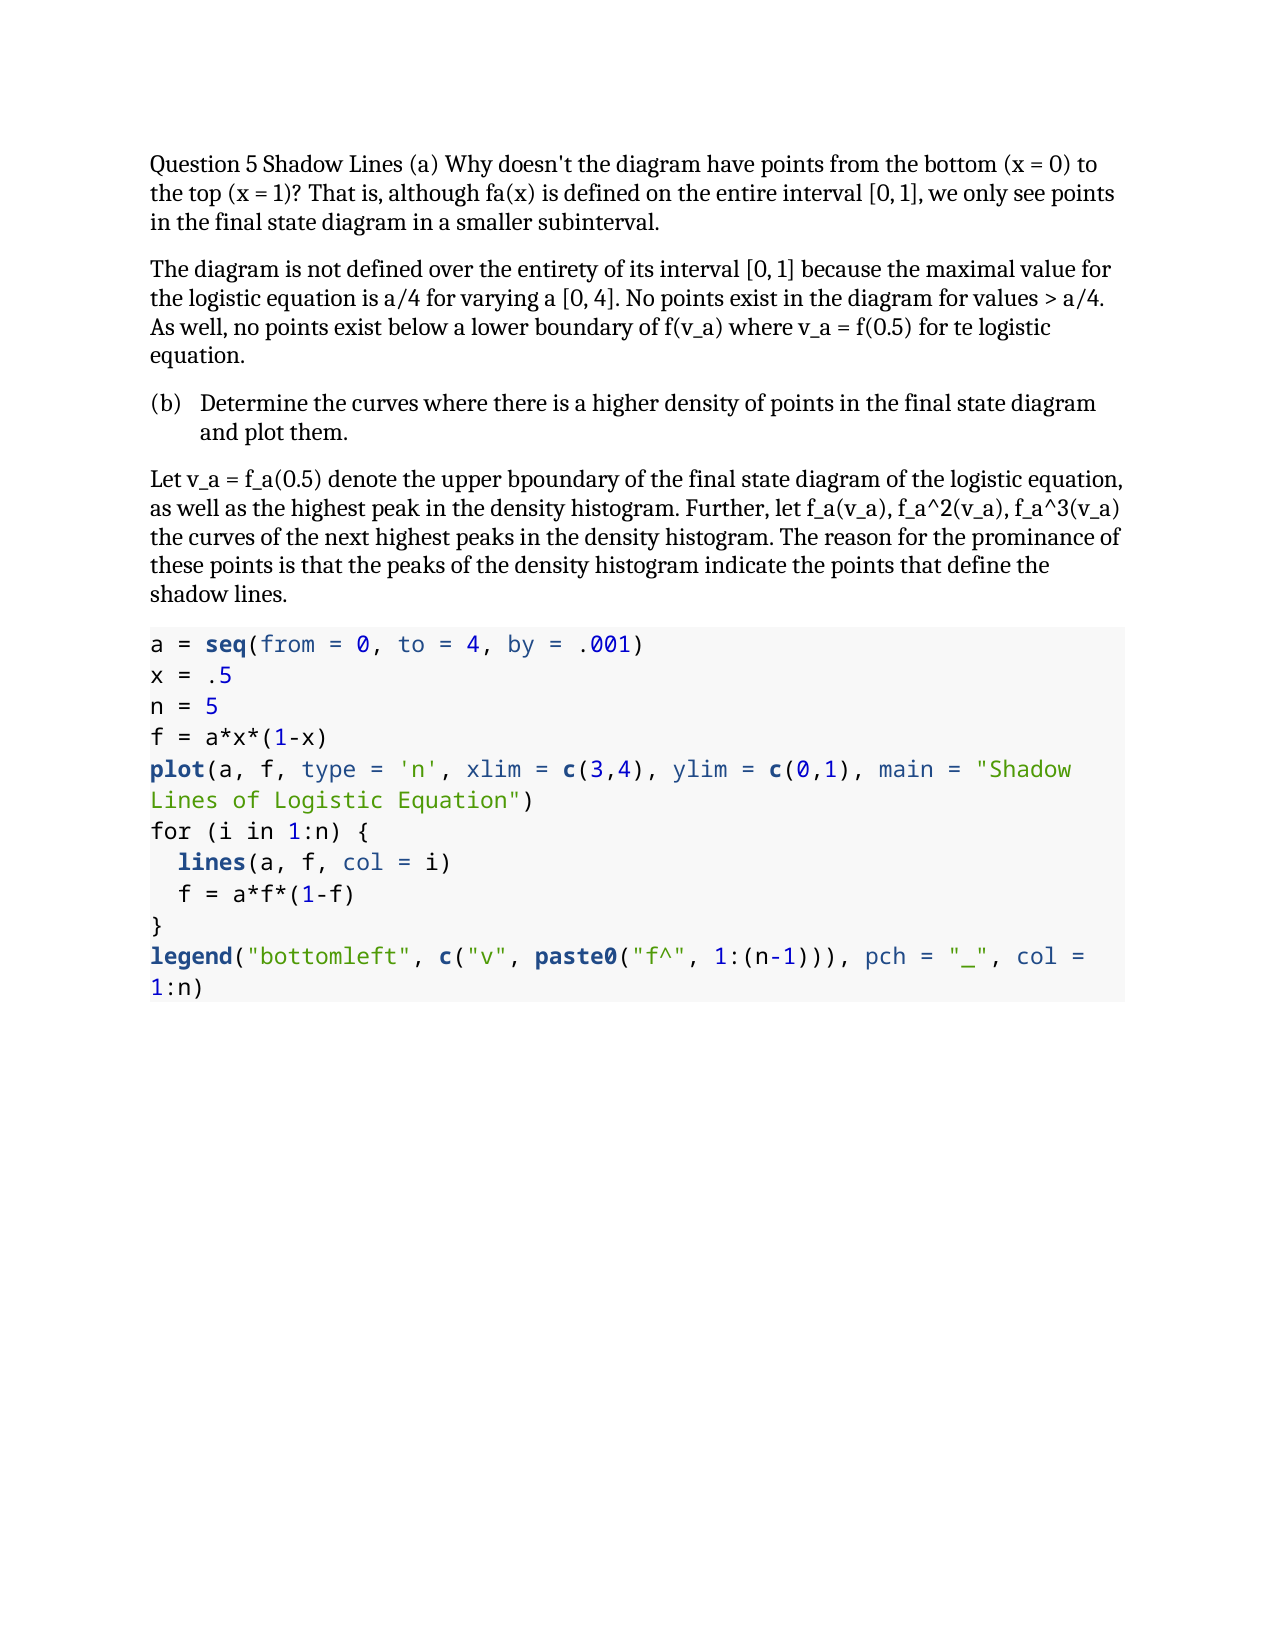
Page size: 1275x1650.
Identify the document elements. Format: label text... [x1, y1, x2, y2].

text The diagram is not defined over the entirety of its interval [0, 1] because the maximal value for the logistic equation is a/4 for varying a [0, 4]. No points exist in the diagram for values > a/4. As well, no points exist below a lower boundary of f(v_a) where v_a = f(0.5) for te logistic equation. [150, 255, 1125, 370]
text a = seq(from = 0, to = 4, by = .001) x = .5 n = 5 f = a*x*(1-x) plot(a, f, type = 'n', xlim = c(3,4), ylim = c(0,1), main = "Shadow Lines of Logistic Equation") for (i in 1:n) { lines(a, f, col = i) f = a*f*(1-f) } legend("bottomleft", c("v", paste0("f^", 1:(n-1))), pch = "_", col = 1:n) [150, 627, 1125, 1002]
list Determine the curves where there is a higher density of points in the final state diagram and plot them. [150, 389, 1125, 446]
text Question 5 Shadow Lines (a) Why doesn't the diagram have points from the bottom (x = 0) to the top (x = 1)? That is, although fa(x) is defined on the entire interval [0, 1], we only see points in the final state diagram in a smaller subinterval. [150, 150, 1125, 236]
